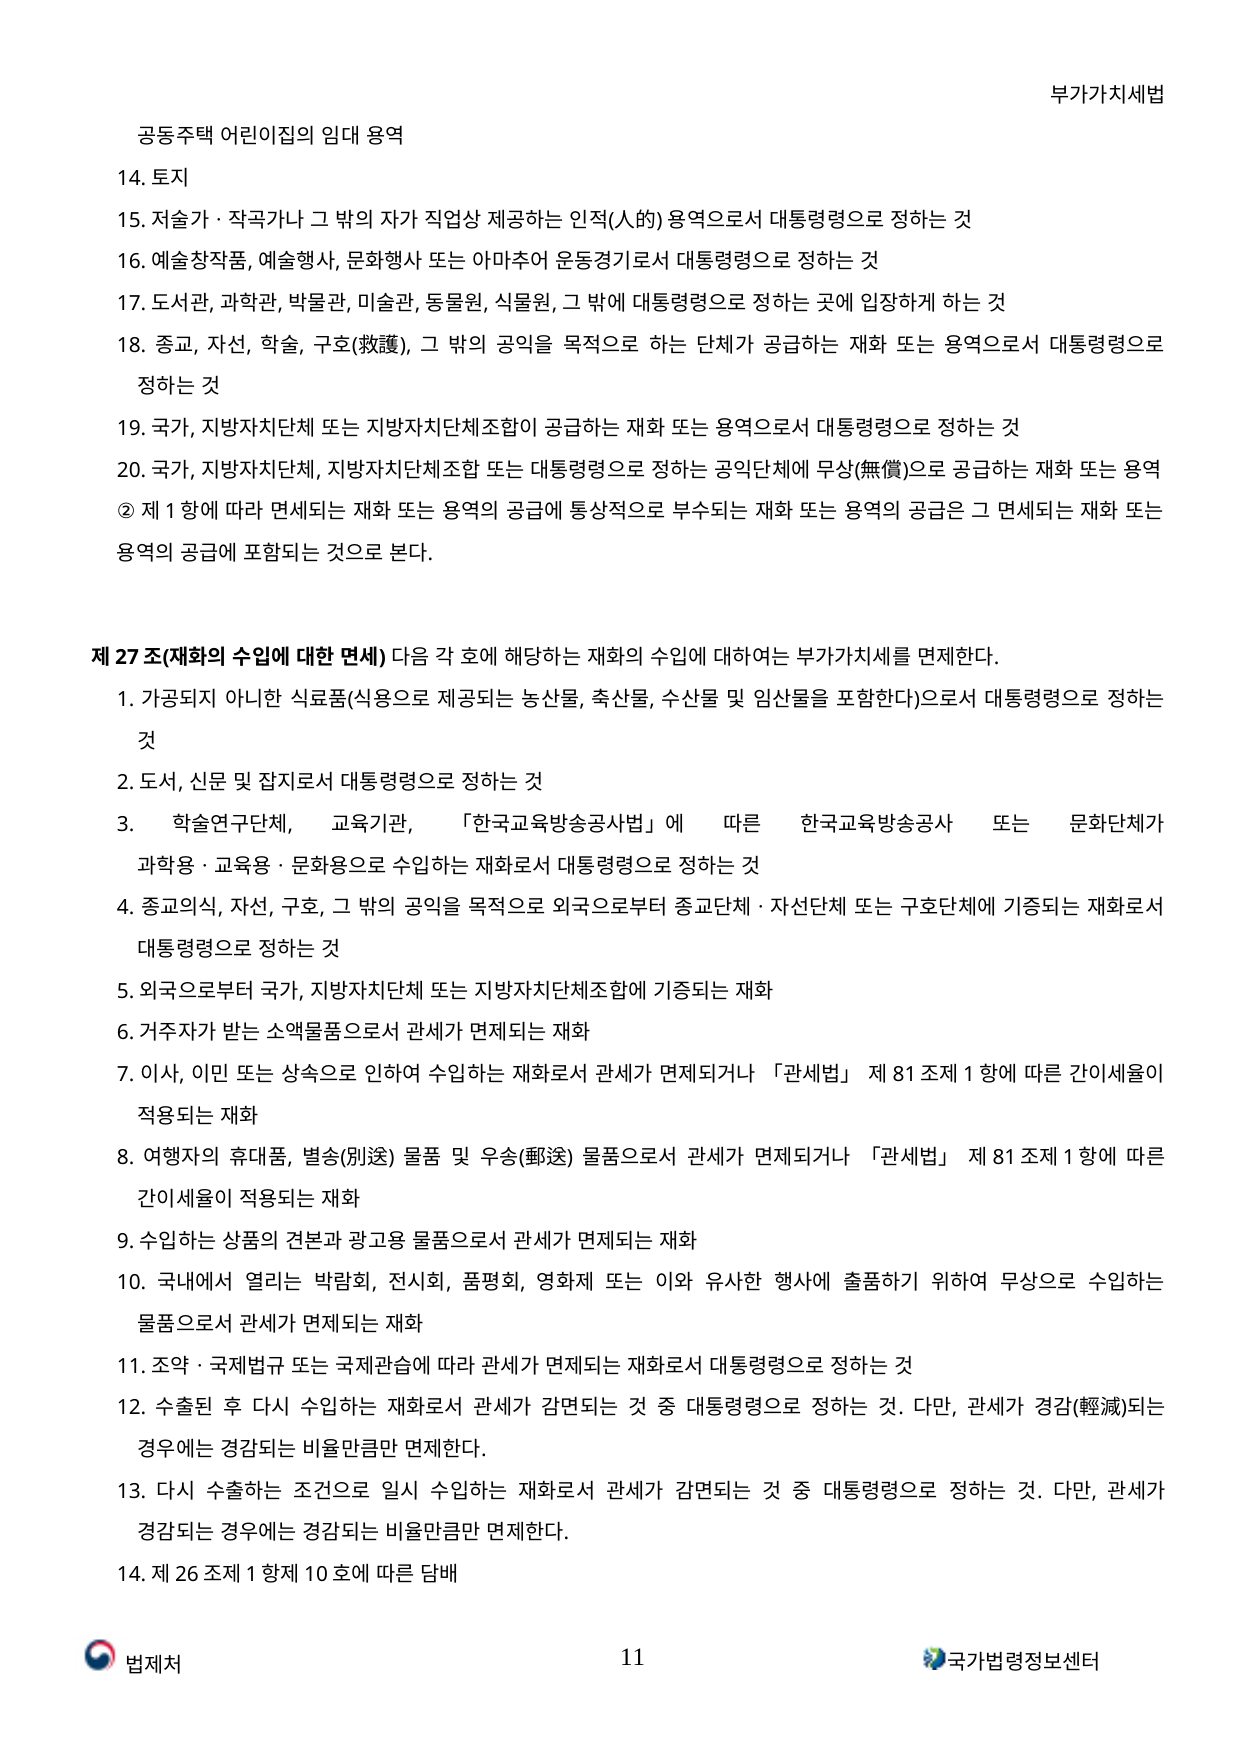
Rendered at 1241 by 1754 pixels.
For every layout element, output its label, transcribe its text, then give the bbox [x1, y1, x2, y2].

text 6. 거주자가 받는 소액물품으로서 관세가 면제되는 재화 [117, 1004, 1165, 1046]
text 5. 외국으로부터 국가, 지방자치단체 또는 지방자치단체조합에 기증되는 재화 [117, 962, 1165, 1004]
text 20. 국가, 지방자치단체, 지방자치단체조합 또는 대통령령으로 정하는 공익단체에 무상(無償)으로 공급하는 재화 또는 용역 [117, 442, 1165, 483]
text 1. 가공되지 아니한 식료품(식용으로 제공되는 농산물, 축산물, 수산물 및 임산물을 포함한다)으로서 대통령령으로 정하는 것 [117, 671, 1165, 754]
text 2. 도서, 신문 및 잡지로서 대통령령으로 정하는 것 [117, 754, 1165, 796]
text 16. 예술창작품, 예술행사, 문화행사 또는 아마추어 운동경기로서 대통령령으로 정하는 것 [117, 233, 1165, 275]
text 11. 조약ㆍ국제법규 또는 국제관습에 따라 관세가 면제되는 재화로서 대통령령으로 정하는 것 [117, 1337, 1165, 1379]
text 3. 학술연구단체, 교육기관, 「한국교육방송공사법」에 따른 한국교육방송공사 또는 문화단체가 과학용ㆍ교육용ㆍ문화용으로 수입하는 재화로서 대통령령으로 정하는 것 [117, 796, 1165, 879]
picture [892, 1637, 948, 1670]
text 14. 제26조제1항제10호에 따른 담배 [117, 1546, 1165, 1587]
text 15. 저술가ㆍ작곡가나 그 밖의 자가 직업상 제공하는 인적(人的) 용역으로서 대통령령으로 정하는 것 [117, 192, 1165, 233]
picture [75, 1637, 126, 1673]
text 14. 토지 [117, 150, 1165, 192]
text 19. 국가, 지방자치단체 또는 지방자치단체조합이 공급하는 재화 또는 용역으로서 대통령령으로 정하는 것 [117, 400, 1165, 442]
text 8. 여행자의 휴대품, 별송(別送) 물품 및 우송(郵送) 물품으로서 관세가 면제되거나 「관세법」 제81조제1항에 따른 간이세율이 적용되는 재화 [117, 1129, 1165, 1212]
text 13. 다시 수출하는 조건으로 일시 수입하는 재화로서 관세가 감면되는 것 중 대통령령으로 정하는 것. 다만, 관세가 경감되는 경우에는 경감되는 비율만큼만 면제한다. [117, 1462, 1165, 1546]
text 12. 수출된 후 다시 수입하는 재화로서 관세가 감면되는 것 중 대통령령으로 정하는 것. 다만, 관세가 경감(輕減)되는 경우에는 경감되는 비율만큼만 면제한다. [117, 1379, 1165, 1462]
text ② 제1항에 따라 면세되는 재화 또는 용역의 공급에 통상적으로 부수되는 재화 또는 용역의 공급은 그 면세되는 재화 또는 용역의 공급에 포함되는 것으로 본다. [117, 483, 1165, 567]
text 제27조(재화의 수입에 대한 면세) 다음 각 호에 해당하는 재화의 수입에 대하여는 부가가치세를 면제한다. [92, 629, 1165, 671]
text 10. 국내에서 열리는 박람회, 전시회, 품평회, 영화제 또는 이와 유사한 행사에 출품하기 위하여 무상으로 수입하는 물품으로서 관세가 면제되는 재화 [117, 1254, 1165, 1337]
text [117, 108, 1165, 150]
text 9. 수입하는 상품의 견본과 광고용 물품으로서 관세가 면제되는 재화 [117, 1212, 1165, 1254]
text 7. 이사, 이민 또는 상속으로 인하여 수입하는 재화로서 관세가 면제되거나 「관세법」 제81조제1항에 따른 간이세율이 적용되는 재화 [117, 1046, 1165, 1129]
text 18. 종교, 자선, 학술, 구호(救護), 그 밖의 공익을 목적으로 하는 단체가 공급하는 재화 또는 용역으로서 대통령령으로 정하는 것 [117, 317, 1165, 400]
text 4. 종교의식, 자선, 구호, 그 밖의 공익을 목적으로 외국으로부터 종교단체ㆍ자선단체 또는 구호단체에 기증되는 재화로서 대통령령으로 정하는 것 [117, 879, 1165, 962]
text 17. 도서관, 과학관, 박물관, 미술관, 동물원, 식물원, 그 밖에 대통령령으로 정하는 곳에 입장하게 하는 것 [117, 275, 1165, 317]
